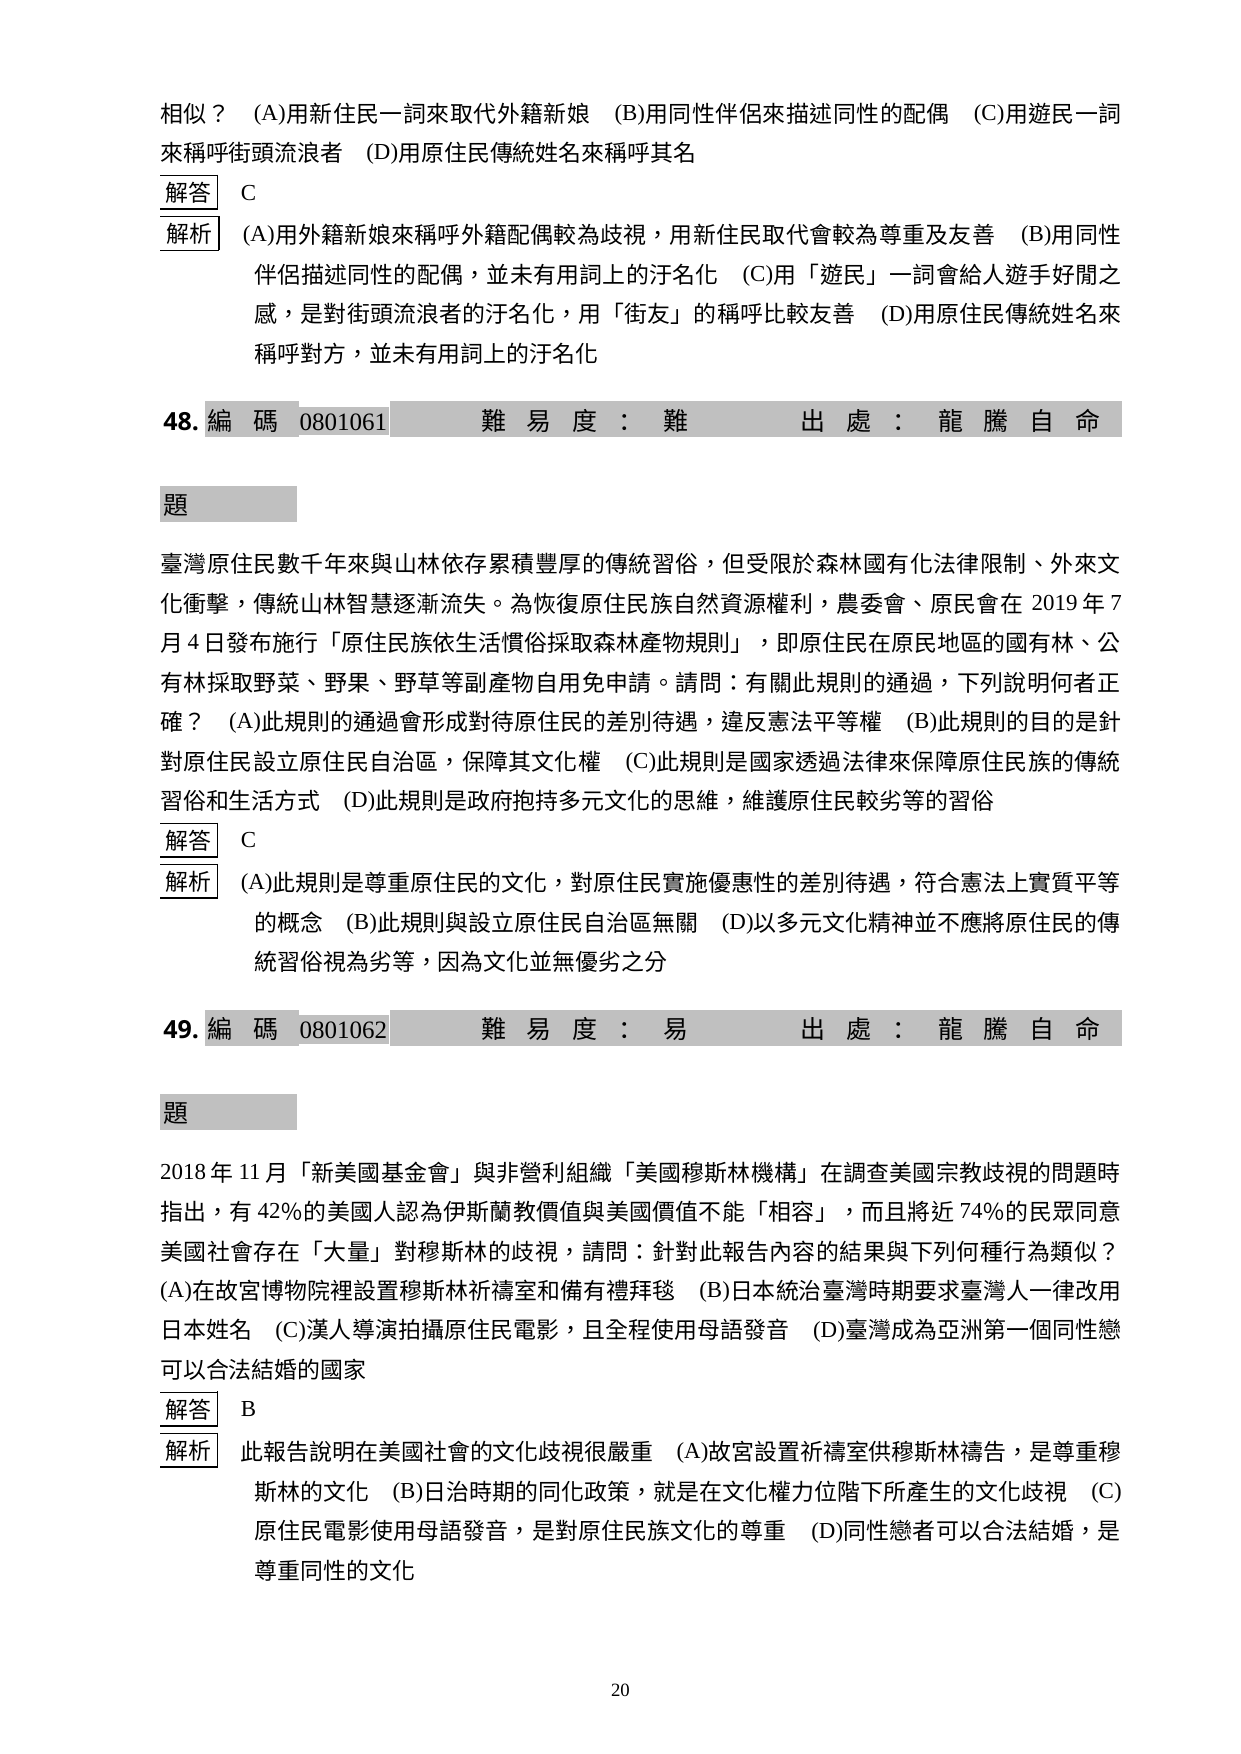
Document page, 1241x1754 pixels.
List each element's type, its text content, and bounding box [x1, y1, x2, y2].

text 解答 C [160, 176, 217, 208]
text 2018年11月「新美國基金會」與非營利組織「美國穆斯林機構」在調查美國宗教歧視的問題時指出，有42％的美國人認為伊斯蘭教價值與美國價值不能「相容」，而且將近74％的民眾同意美國社會存在「大量」對穆斯林的歧視，請問：針對此報告內容的結果與下列何種行為類似？ (A)在故宮博物院裡設置穆斯林祈禱室和備有禮拜毯 (B)日本統治臺灣時期要求臺灣人一律改用日本姓名 (C)漢人導演拍攝原住民電影，且全程使用母語發音 (D)臺灣成為亞洲第一個同性戀可以合法結婚的國家 [160, 1154, 1122, 1385]
text 臺灣原住民數千年來與山林依存累積豐厚的傳統習俗，但受限於森林國有化法律限制、外來文化衝擊，傳統山林智慧逐漸流失。為恢復原住民族自然資源權利，農委會、原民會在2019年7月4日發布施行「原住民族依生活慣俗採取森林產物規則」，即原住民在原民地區的國有林、公有林採取野菜、野果、野草等副產物自用免申請。請問：有關此規則的通過，下列說明何者正確？ (A)此規則的通過會形成對待原住民的差別待遇，違反憲法平等權 (B)此規則的目的是針對原住民設立原住民自治區，保障其文化權 (C)此規則是國家透過法律來保障原住民族的傳統習俗和生活方式 (D)此規則是政府抱持多元文化的思維，維護原住民較劣等的習俗 [160, 546, 1122, 816]
text 解答 C [218, 174, 1122, 209]
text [160, 96, 1122, 168]
text 解答 C [160, 824, 217, 856]
text 解析 (A)用外籍新娘來稱呼外籍配偶較為歧視，用新住民取代會較為尊重及友善 (B)用同性伴侶描述同性的配偶，並未有用詞上的汙名化 (C)用「遊民」一詞會給人遊手好閒之感，是對街頭流浪者的汙名化，用「街友」的稱呼比較友善 (D)用原住民傳統姓名來稱呼對方，並未有用詞上的汙名化 [160, 216, 1122, 369]
text 解答 B [218, 1391, 1122, 1426]
text 解析 (A)此規則是尊重原住民的文化，對原住民實施優惠性的差別待遇，符合憲法上實質平等的概念 (B)此規則與設立原住民自治區無關 (D)以多元文化精神並不應將原住民的傳統習俗視為劣等，因為文化並無優劣之分 [160, 864, 1122, 977]
text 解析 此報告說明在美國社會的文化歧視很嚴重 (A)故宮設置祈禱室供穆斯林禱告，是尊重穆斯林的文化 (B)日治時期的同化政策，就是在文化權力位階下所產生的文化歧視 (C)原住民電影使用母語發音，是對原住民族文化的尊重 (D)同性戀者可以合法結婚，是尊重同性的文化 [160, 1433, 1122, 1586]
list 編碼0801062 難易度：易 出處：龍騰自命題 [160, 992, 1122, 1148]
text 解答 C [218, 822, 1122, 857]
text 解答 B [160, 1393, 217, 1425]
list 編碼0801061 難易度：難 出處：龍騰自命題 [160, 384, 1122, 539]
